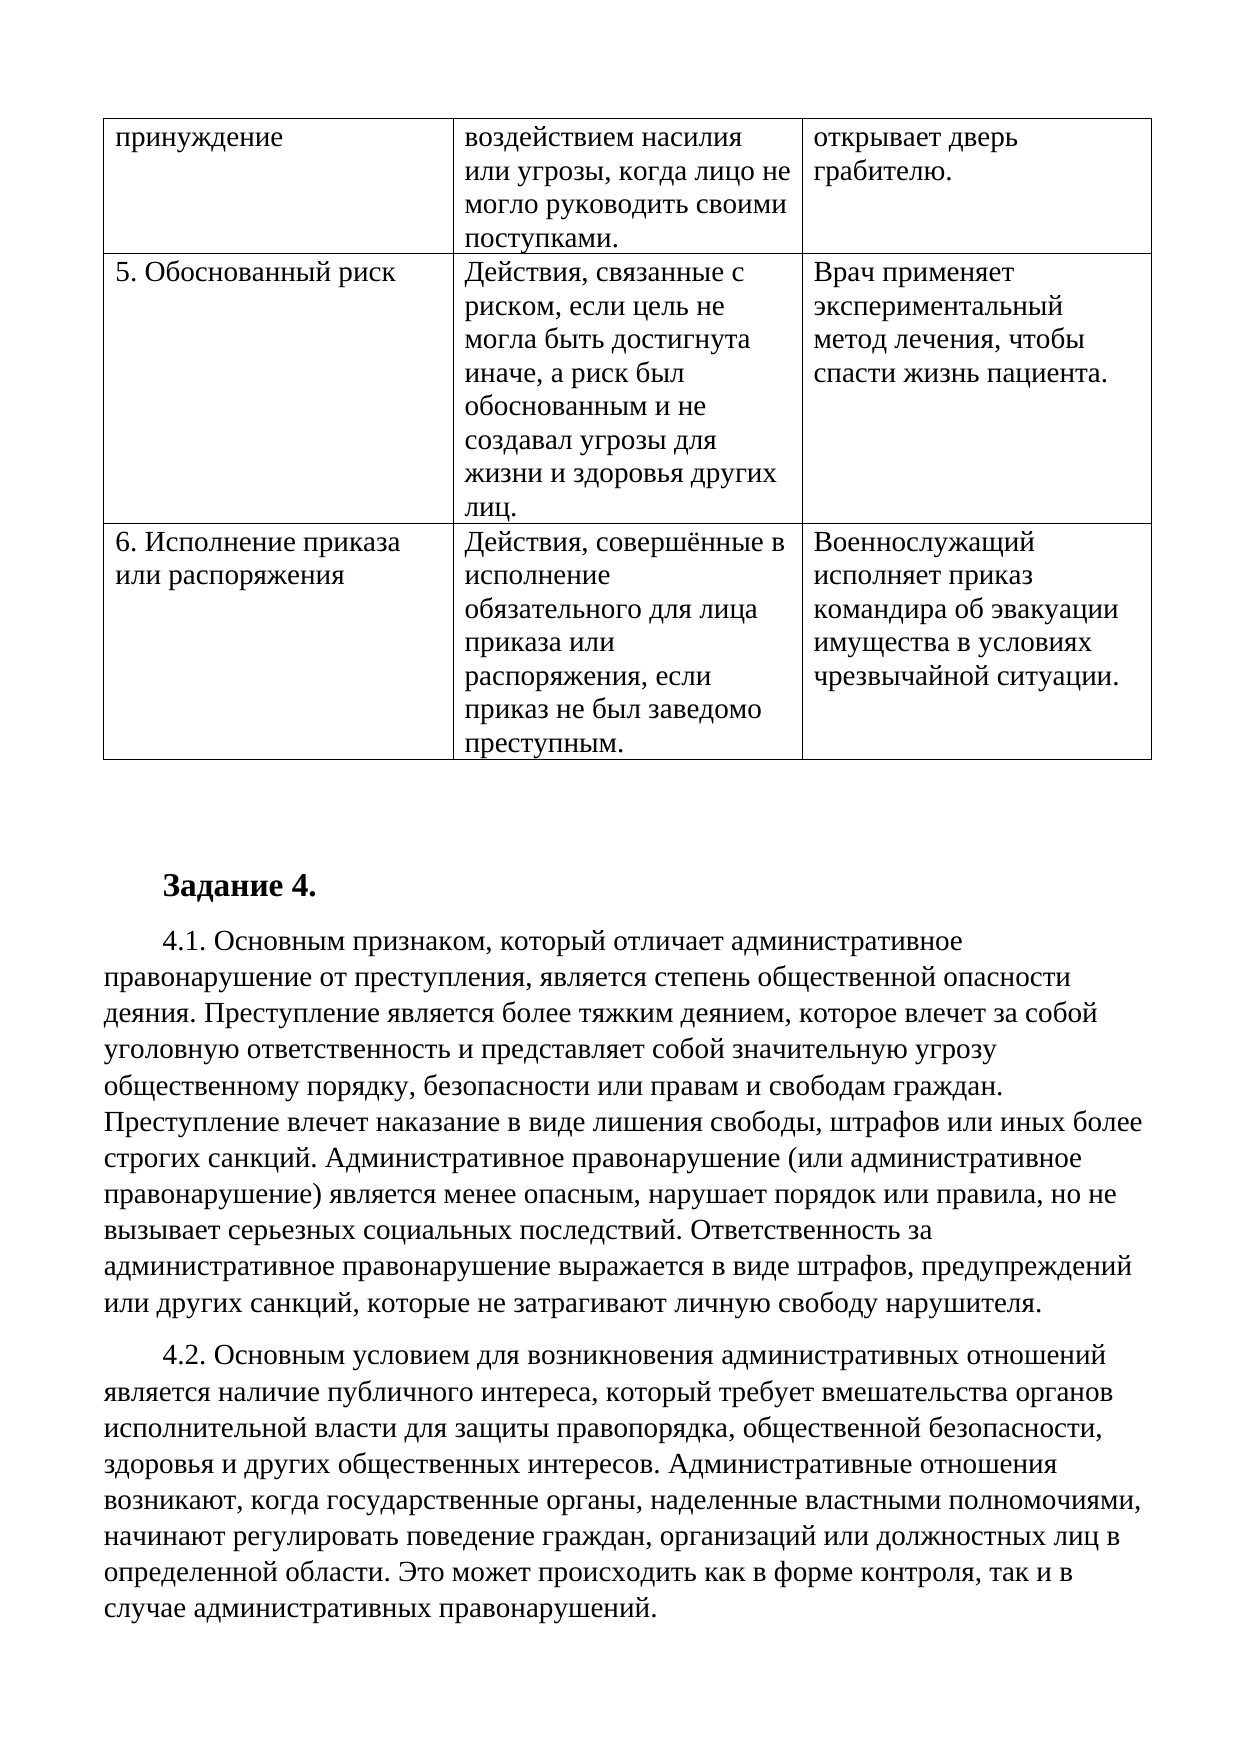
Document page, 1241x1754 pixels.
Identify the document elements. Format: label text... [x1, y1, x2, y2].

table_cell 5. Обоснованный риск [104, 254, 453, 523]
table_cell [104, 119, 453, 253]
table_cell 6. Исполнение приказа или распоряжения [104, 524, 453, 758]
table_cell Врач применяет экспериментальный метод лечения, чтобы спасти жизнь пациента. [803, 254, 1151, 523]
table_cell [803, 119, 1151, 253]
text 4.2. Основным условием для возникновения административных отношений является наличие публичного интереса, который требует вмешательства органов исполнительной власти для защиты правопорядка, общественной безопасности, здоровья и других общественных интересов. Административные отношения возникают, когда государственные органы, наделенные властными полномочиями, начинают регулировать поведение граждан, организаций или должностных лиц в определенной области. Это может происходить как в форме контроля, так и в случае административных правонарушений. [103, 1337, 1152, 1624]
table_cell Действия, связанные с риском, если цель не могла быть достигнута иначе, а риск был обоснованным и не создавал угрозы для жизни и здоровья других лиц. [454, 254, 802, 523]
text 4.1. Основным признаком, который отличает административное правонарушение от преступления, является степень общественной опасности деяния. Преступление является более тяжким деянием, которое влечет за собой уголовную ответственность и представляет собой значительную угрозу общественному порядку, безопасности или правам и свободам граждан. Преступление влечет наказание в виде лишения свободы, штрафов или иных более строгих санкций. Административное правонарушение (или административное правонарушение) является менее опасным, нарушает порядок или правила, но не вызывает серьезных социальных последствий. Ответственность за административное правонарушение выражается в виде штрафов, предупреждений или других санкций, которые не затрагивают личную свободу нарушителя. [103, 923, 1152, 1318]
table_cell Действия, совершённые в исполнение обязательного для лица приказа или распоряжения, если приказ не был заведомо преступным. [454, 524, 802, 758]
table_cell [454, 119, 802, 253]
table_cell Военнослужащий исполняет приказ командира об эвакуации имущества в условиях чрезвычайной ситуации. [803, 524, 1151, 758]
text Задание 4. [103, 865, 1152, 903]
